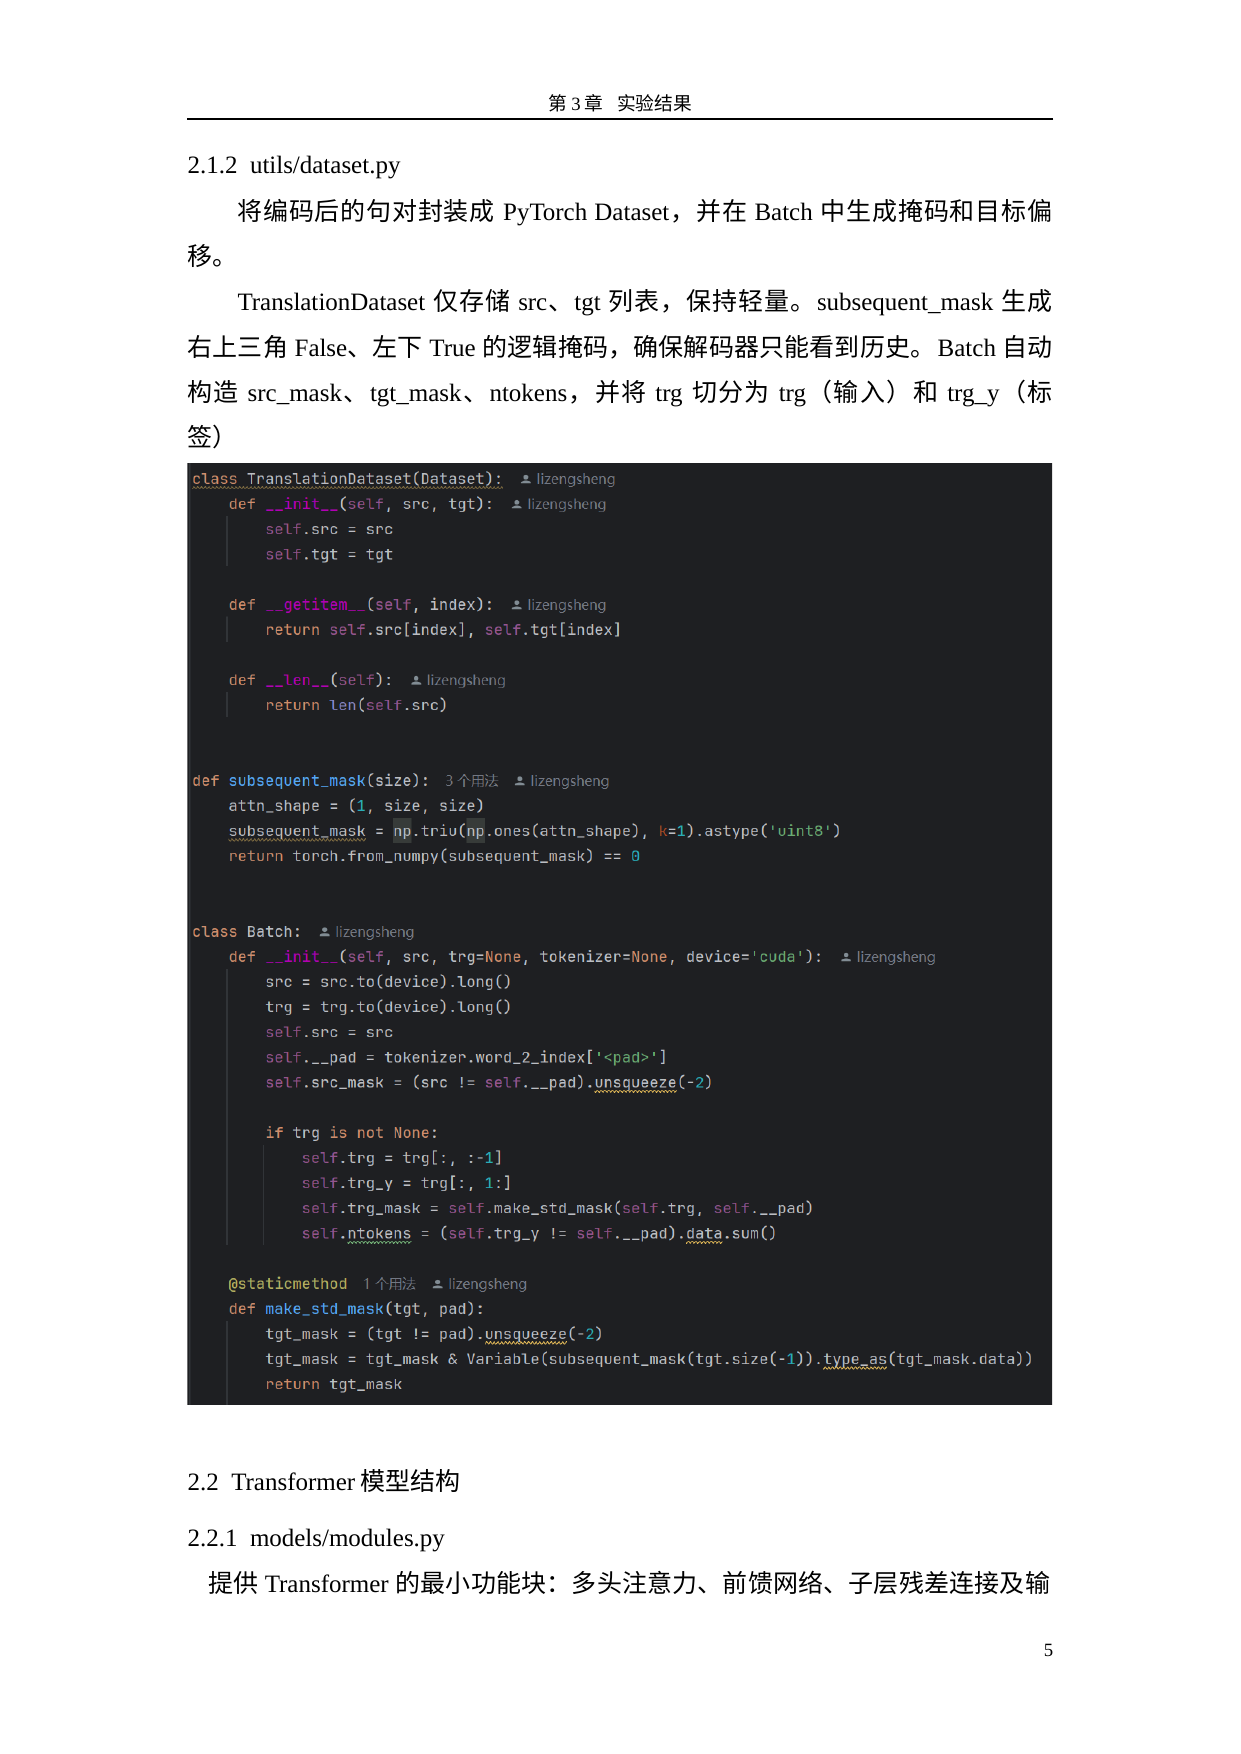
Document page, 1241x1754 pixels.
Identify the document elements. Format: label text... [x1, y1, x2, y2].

subtitle models/modules.py [187, 1523, 1053, 1551]
subtitle utils/dataset.py [187, 150, 1053, 179]
picture [187, 463, 1053, 1405]
text 提供 Transformer 的最小功能块：多头注意力、前馈网络、子层残差连接及输出投影层。 [187, 1564, 1053, 1600]
text TranslationDataset 仅存储 src、tgt 列表，保持轻量。subsequent_mask 生成右上三角 False、左下 True 的逻辑掩码，确保解码器只能看到历史。Batch 自动构造 src_mask、tgt_mask、ntokens，并将 trg 切分为 trg（输入）和 trg_y（标签） [187, 282, 1053, 454]
subtitle Transformer模型结构 [187, 1461, 1053, 1498]
text 将编码后的句对封装成 PyTorch Dataset，并在 Batch 中生成掩码和目标偏移。 [187, 191, 1053, 273]
